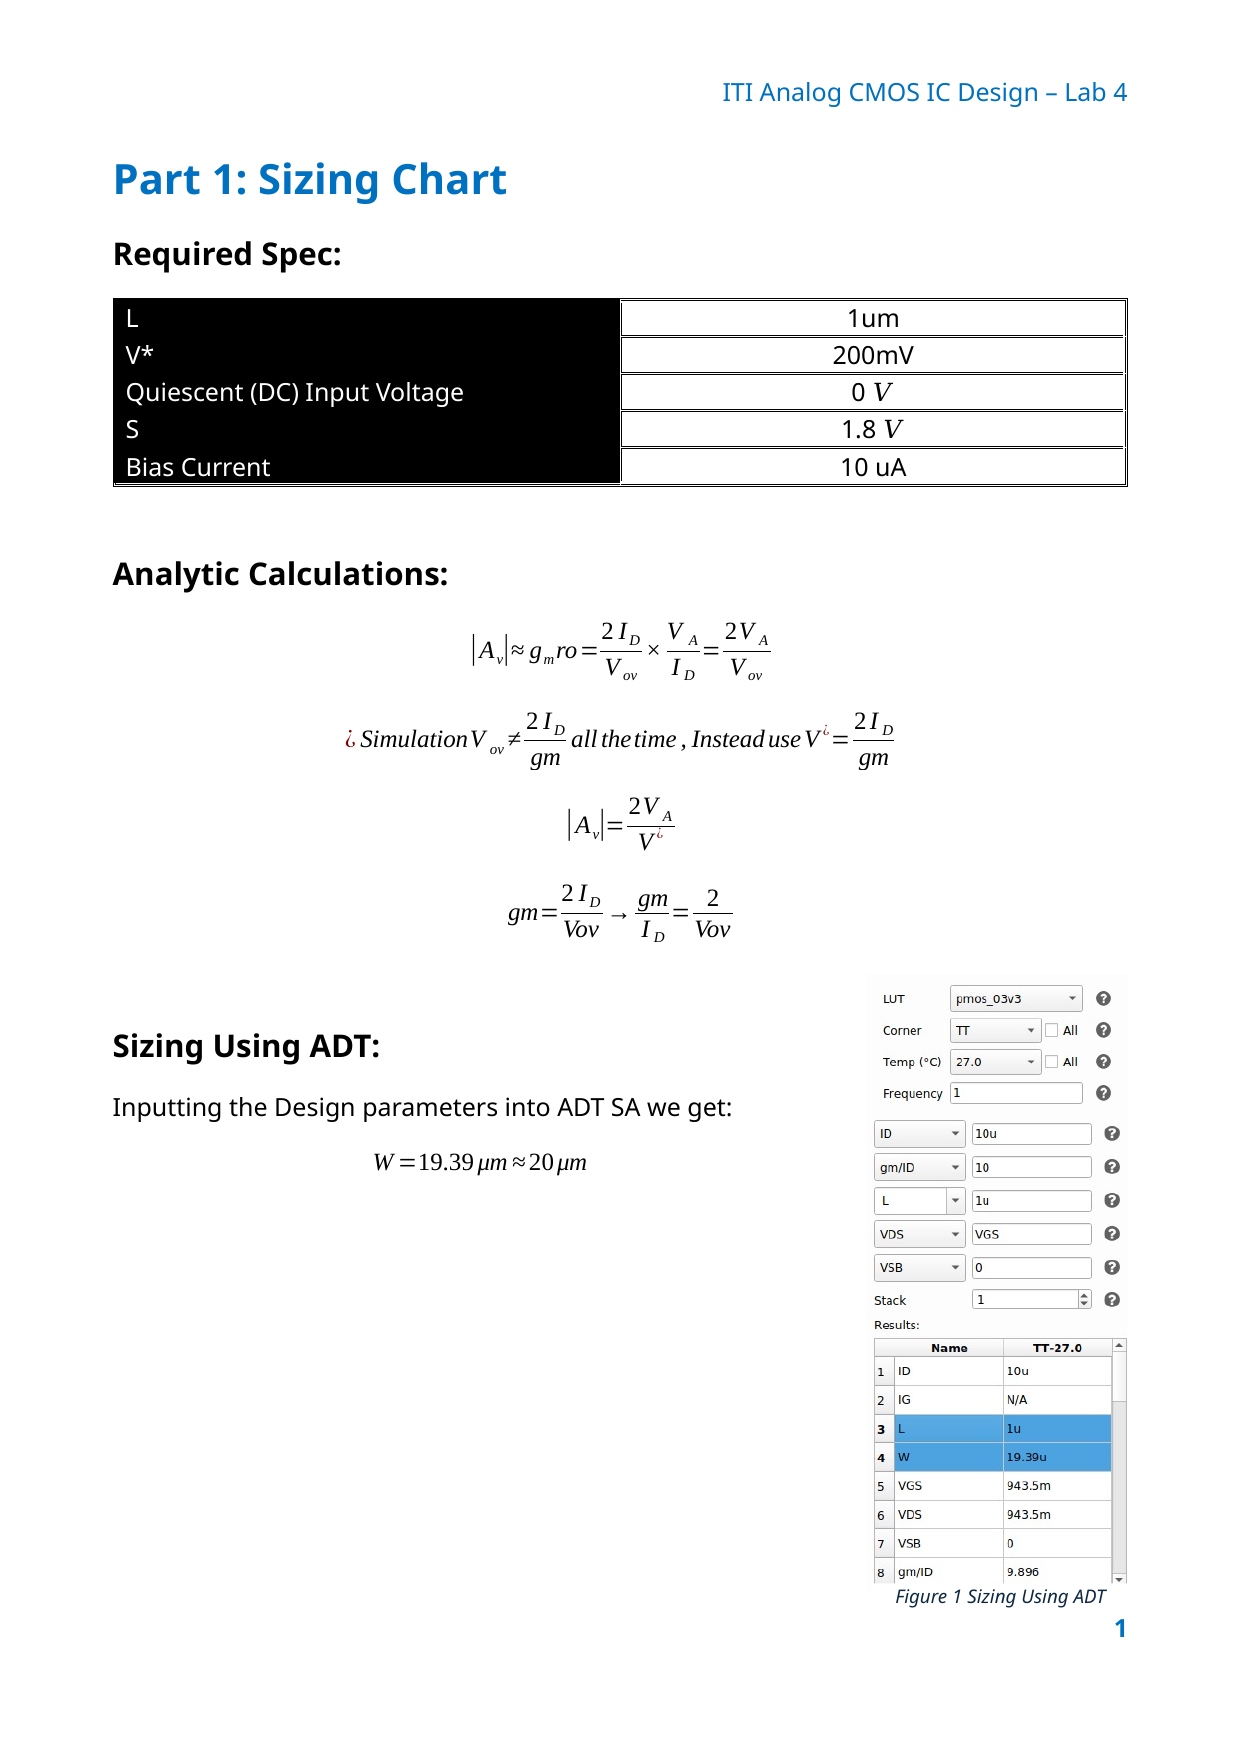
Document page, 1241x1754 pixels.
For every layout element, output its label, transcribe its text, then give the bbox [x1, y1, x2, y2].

table_cell Bias Current [114, 446, 620, 483]
subtitle Part 1: Sizing Chart [112, 150, 1128, 207]
subtitle Analytic Calculations: [112, 552, 1128, 595]
table_cell 1.8 𝑉 [620, 409, 1126, 446]
text Inputting the Design parameters into ADT SA we get: [112, 1089, 866, 1123]
table_header 1um [620, 301, 1125, 335]
table_header L [116, 301, 620, 335]
table_cell Supply Voltage [114, 409, 620, 446]
picture [866, 974, 1128, 1592]
table_cell 0 𝑉 [622, 372, 1125, 409]
table_cell 200mV [622, 335, 1125, 372]
table_cell 10 uA [620, 446, 1126, 483]
subtitle Required Spec: [112, 232, 1128, 274]
table_cell Quiescent (DC) Input Voltage [116, 372, 619, 409]
table_cell V* [116, 335, 619, 372]
text Sizing Using ADT: [112, 1024, 866, 1066]
